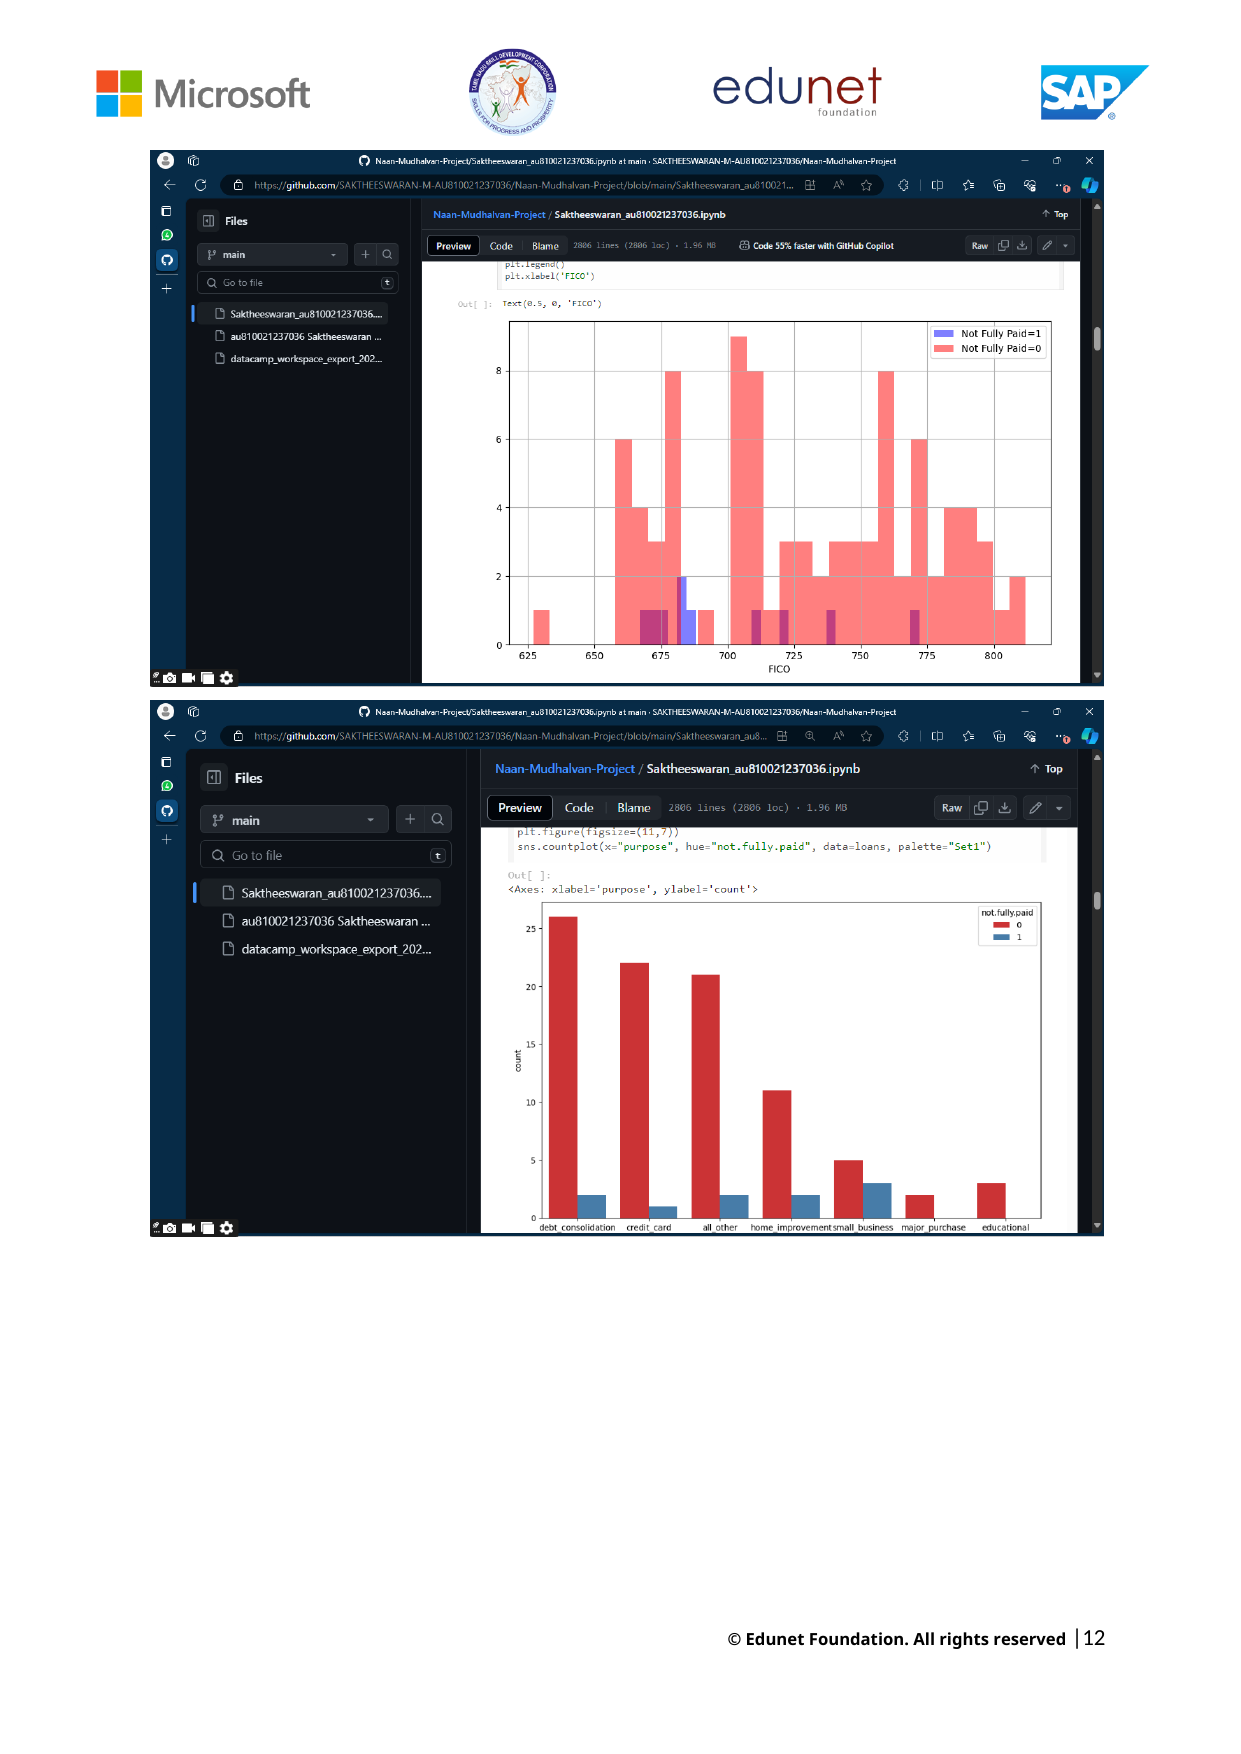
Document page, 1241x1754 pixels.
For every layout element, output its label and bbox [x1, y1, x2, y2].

picture [150, 150, 1104, 687]
picture [91, 65, 316, 121]
picture [466, 45, 558, 137]
picture [150, 700, 1104, 1237]
picture [706, 60, 889, 122]
picture [1039, 63, 1151, 121]
